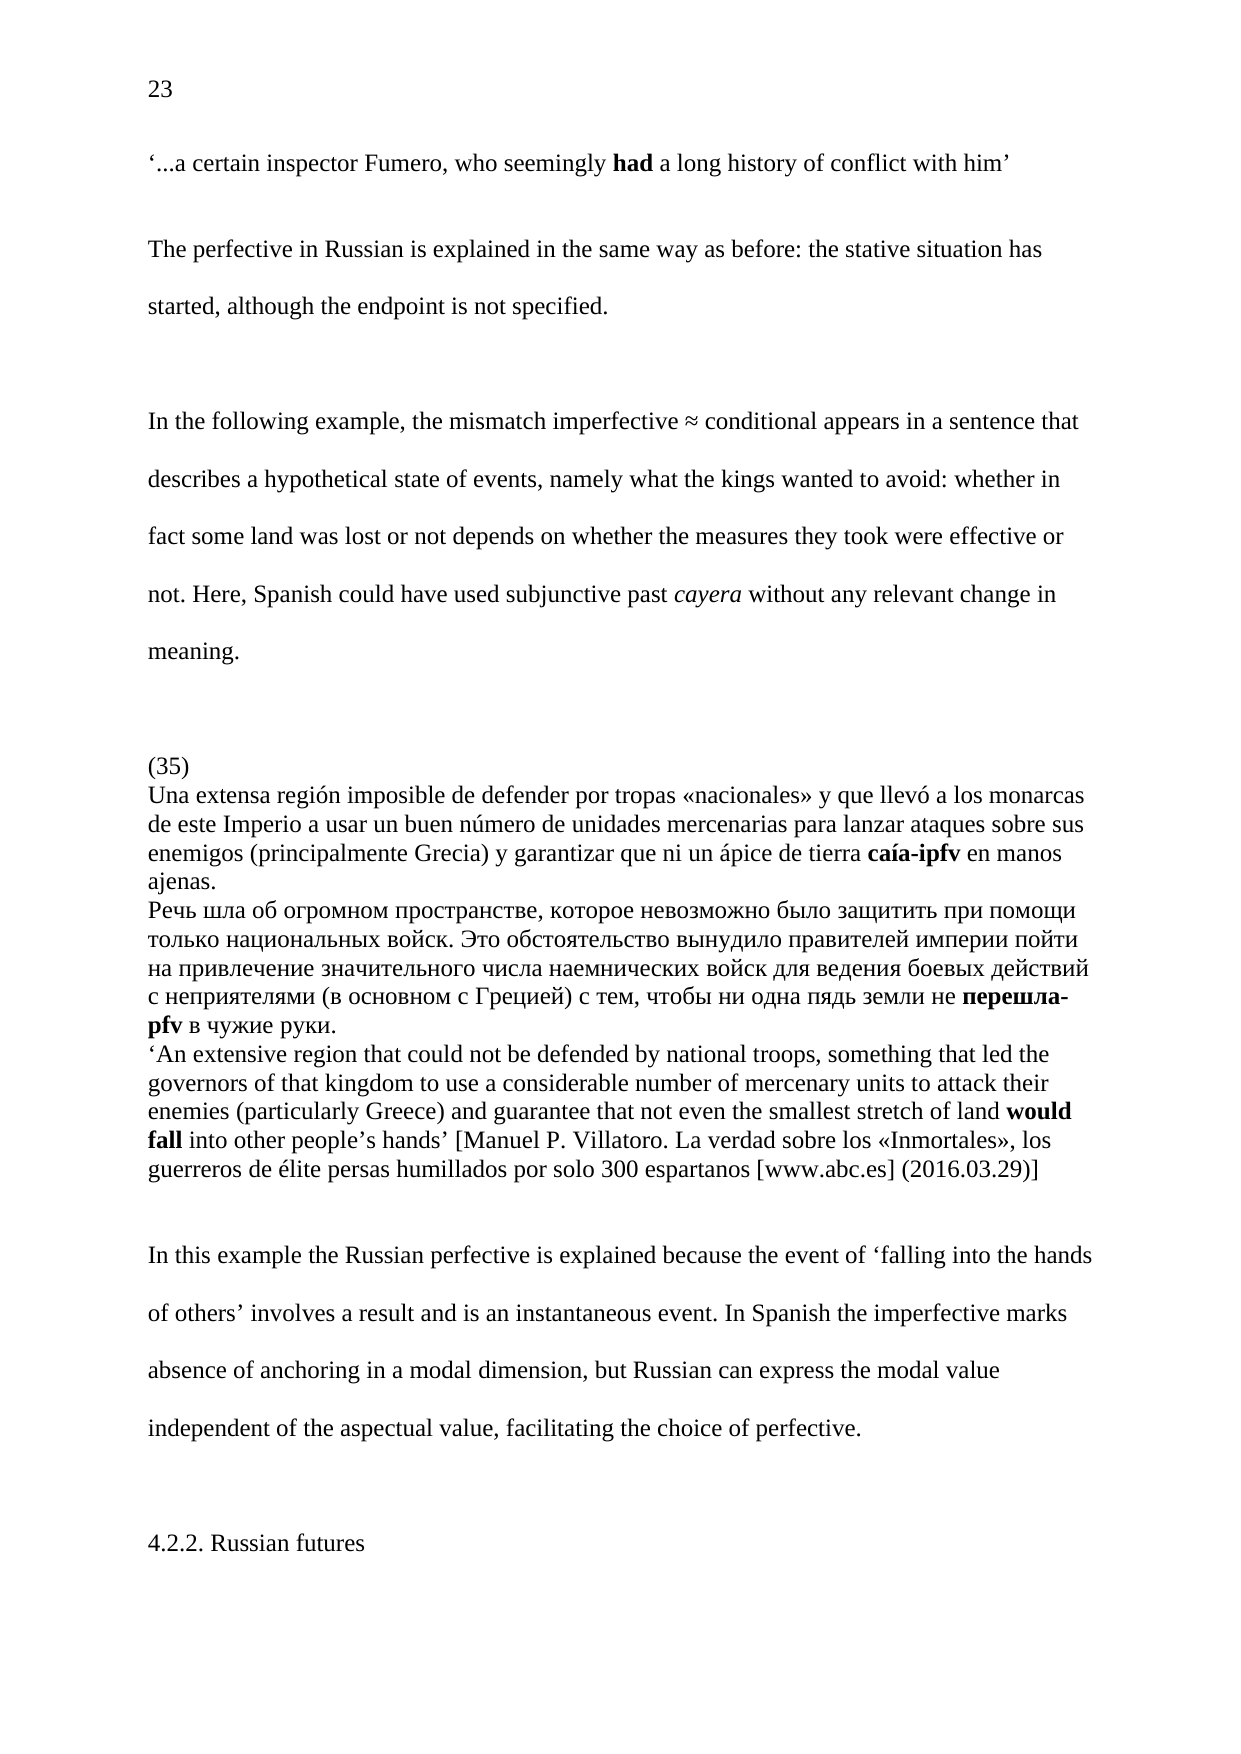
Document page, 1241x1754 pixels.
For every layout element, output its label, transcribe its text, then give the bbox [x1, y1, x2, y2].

text Речь шла об огромном пространстве, которое невозможно было защитить при помощи только национальных войск. Это обстоятельство вынудило правителей империи пойти на привлечение значительного числа наемнических войск для ведения боевых действий с неприятелями (в основном с Грецией) с тем, чтобы ни одна пядь земли не перешла-pfv в чужие руки. [148, 895, 1093, 1039]
text Una extensa región imposible de defender por tropas «nacionales» y que llevó a los monarcas de este Imperio a usar un buen número de unidades mercenarias para lanzar ataques sobre sus enemigos (principalmente Grecia) y garantizar que ni un ápice de tierra caía-ipfv en manos ajenas. [148, 780, 1093, 895]
text 4.2.2. Russian futures [148, 1528, 1093, 1556]
text In the following example, the mismatch imperfective ≈ conditional appears in a sentence that describes a hypothetical state of events, namely what the kings wanted to avoid: whether in fact some land was lost or not depends on whether the measures they took were effective or not. Here, Spanish could have used subjunctive past cayera without any relevant change in meaning. [148, 406, 1093, 665]
text (35) [148, 751, 1093, 780]
text ‘...a certain inspector Fumero, who seemingly had a long history of conflict with him’ [148, 148, 1093, 176]
text In this example the Russian perfective is explained because the event of ‘falling into the hands of others’ involves a result and is an instantaneous event. In Spanish the imperfective marks absence of anchoring in a modal dimension, but Russian can express the modal value independent of the aspectual value, facilitating the choice of perfective. [148, 1240, 1093, 1441]
text The perfective in Russian is explained in the same way as before: the stative situation has started, although the endpoint is not specified. [148, 234, 1093, 320]
text ‘An extensive region that could not be defended by national troops, something that led the governors of that kingdom to use a considerable number of mercenary units to attack their enemies (particularly Greece) and guarantee that not even the smallest stretch of land would fall into other people’s hands’ [Manuel P. Villatoro. La verdad sobre los «Inmortales», los guerreros de élite persas humillados por solo 300 espartanos [www.abc.es] (2016.03.29)] [148, 1039, 1093, 1183]
